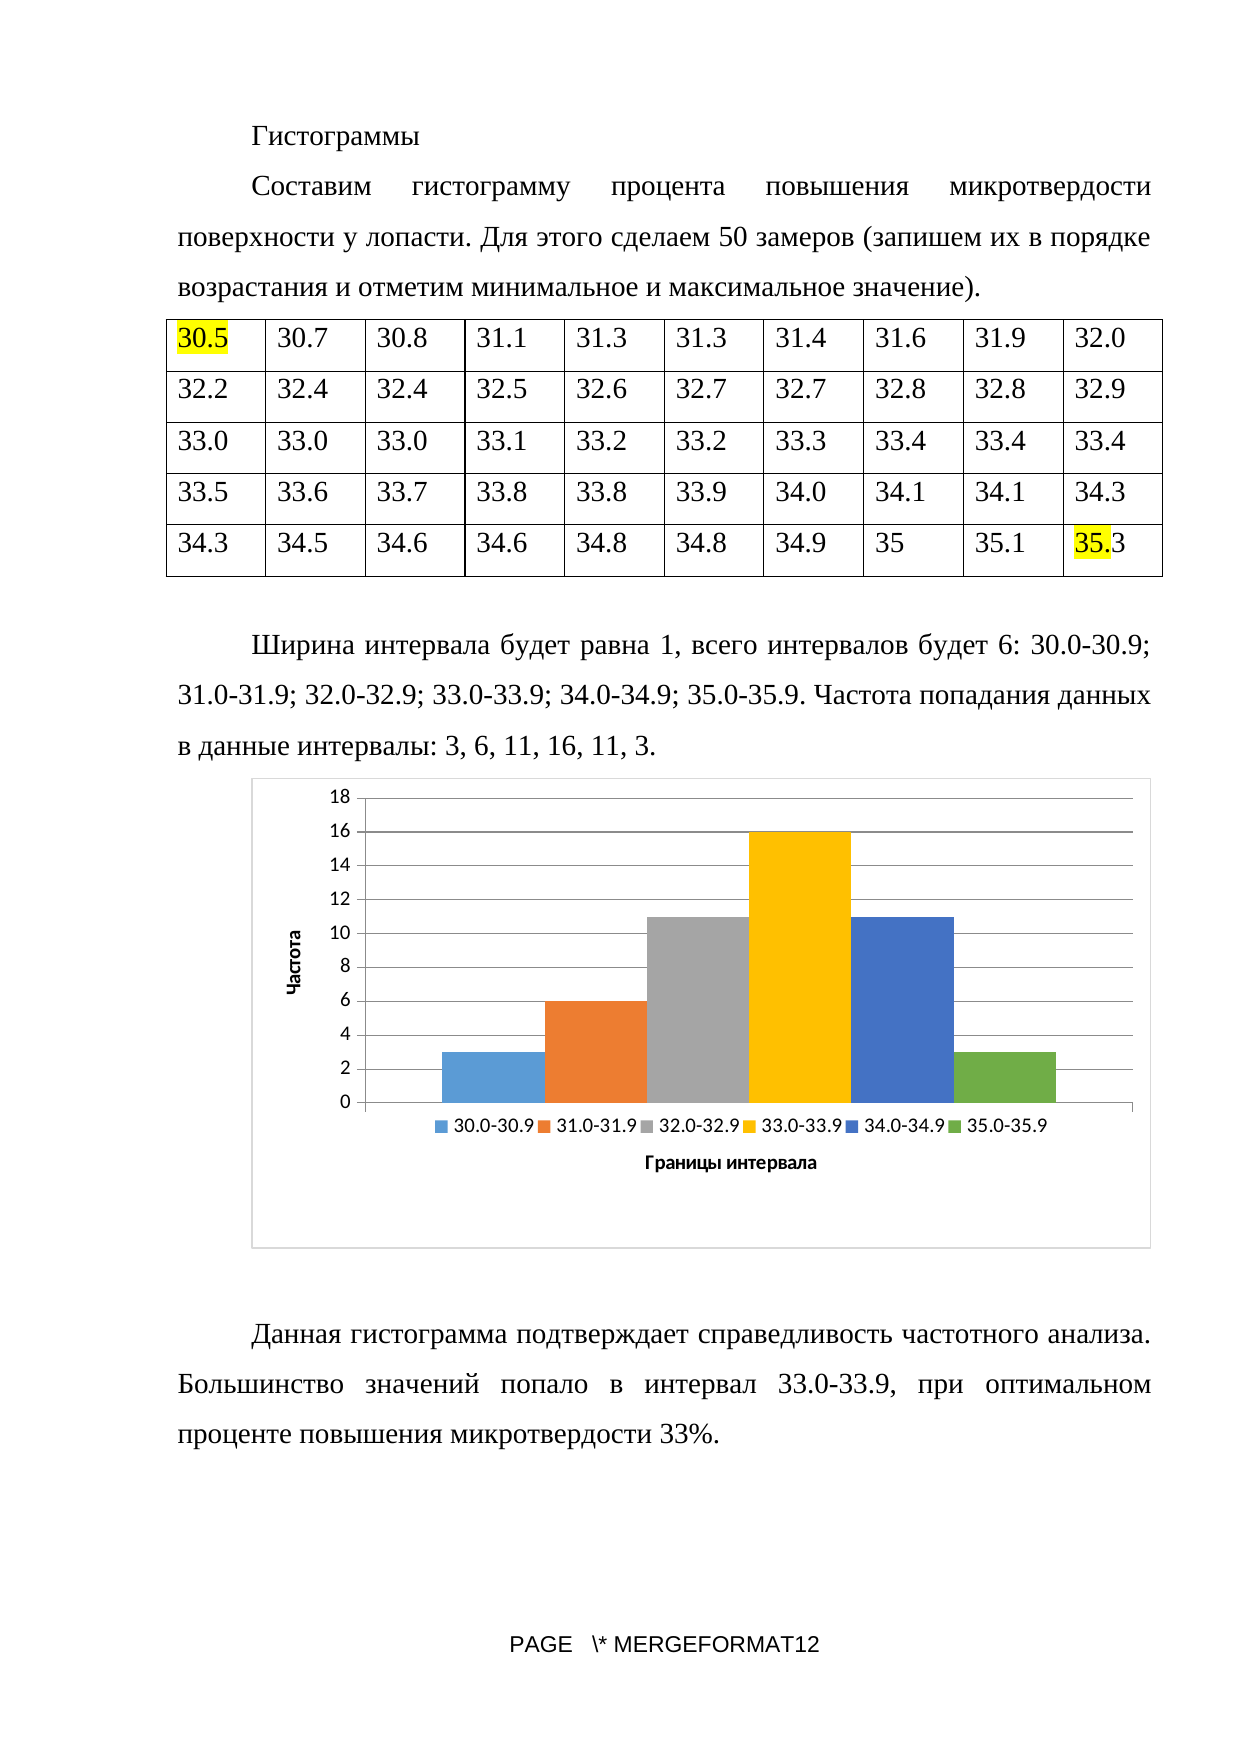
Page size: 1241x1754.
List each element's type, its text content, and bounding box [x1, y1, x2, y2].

table_cell 33.4 [864, 423, 963, 473]
table_cell 32.4 [366, 372, 464, 422]
table_cell 33.0 [366, 423, 464, 473]
table_cell 32.8 [864, 372, 963, 422]
table_cell 33.2 [565, 423, 664, 473]
table_cell 33.8 [565, 474, 664, 524]
table_cell 33.9 [665, 474, 763, 524]
table_cell 34.3 [1064, 474, 1162, 524]
text Гистограммы [177, 118, 1152, 152]
table_cell 33.1 [466, 423, 564, 473]
table_cell 33.7 [366, 474, 464, 524]
table_header 31.9 [964, 320, 1063, 371]
table_cell 34.0 [764, 474, 863, 524]
table_cell 34.6 [366, 525, 464, 576]
table_header 31.4 [764, 320, 863, 371]
table_cell 34.6 [466, 525, 564, 576]
text Данная гистограмма подтверждает справедливость частотного анализа. Большинство значений попало в интервал 33.0-33.9, при оптимальном проценте повышения микротвердости 33%. [177, 1316, 1152, 1450]
table_cell 32.6 [565, 372, 664, 422]
table_cell 32.9 [1064, 372, 1162, 422]
table_cell 32.2 [167, 372, 265, 422]
table_cell 32.5 [466, 372, 564, 422]
table_header 31.3 [665, 320, 763, 371]
table_cell 34.1 [864, 474, 963, 524]
table_cell 35.1 [964, 525, 1063, 576]
table_cell 32.7 [665, 372, 763, 422]
table_cell 33.6 [266, 474, 365, 524]
table_cell 32.8 [964, 372, 1063, 422]
table_cell 34.9 [764, 525, 863, 576]
table_cell 33.8 [466, 474, 564, 524]
table_cell 34.8 [665, 525, 763, 576]
table_header 30.8 [366, 320, 464, 371]
text Ширина интервала будет равна 1, всего интервалов будет 6: 30.0-30.9; 31.0-31.9; 32.0-32.9; 33.0-33.9; 34.0-34.9; 35.0-35.9. Частота попадания данных в данные интервалы: 3, 6, 11, 16, 11, 3. [177, 627, 1152, 761]
table_cell 33.2 [665, 423, 763, 473]
table_cell 32.7 [764, 372, 863, 422]
table_cell 32.4 [266, 372, 365, 422]
table_header 32.0 [1064, 320, 1162, 371]
table_header 30.7 [266, 320, 365, 371]
table_cell 33.0 [167, 423, 265, 473]
table_cell 34.8 [565, 525, 664, 576]
table_header 31.6 [864, 320, 963, 371]
table_header 31.3 [565, 320, 664, 371]
table_cell 34.1 [964, 474, 1063, 524]
table_header 30.5 [167, 320, 265, 371]
table_cell 34.3 [167, 525, 265, 576]
table_cell 35.3 [1064, 525, 1162, 576]
table_cell 33.3 [764, 423, 863, 473]
table_cell 33.5 [167, 474, 265, 524]
table_cell 33.4 [1064, 423, 1162, 473]
text Составим гистограмму процента повышения микротвердости поверхности у лопасти. Для этого сделаем 50 замеров (запишем их в порядке возрастания и отметим минимальное и максимальное значение). [177, 168, 1152, 303]
table_header 31.1 [466, 320, 564, 371]
table_cell 35 [864, 525, 963, 576]
table_cell 34.5 [266, 525, 365, 576]
table_cell 33.0 [266, 423, 365, 473]
table_cell 33.4 [964, 423, 1063, 473]
